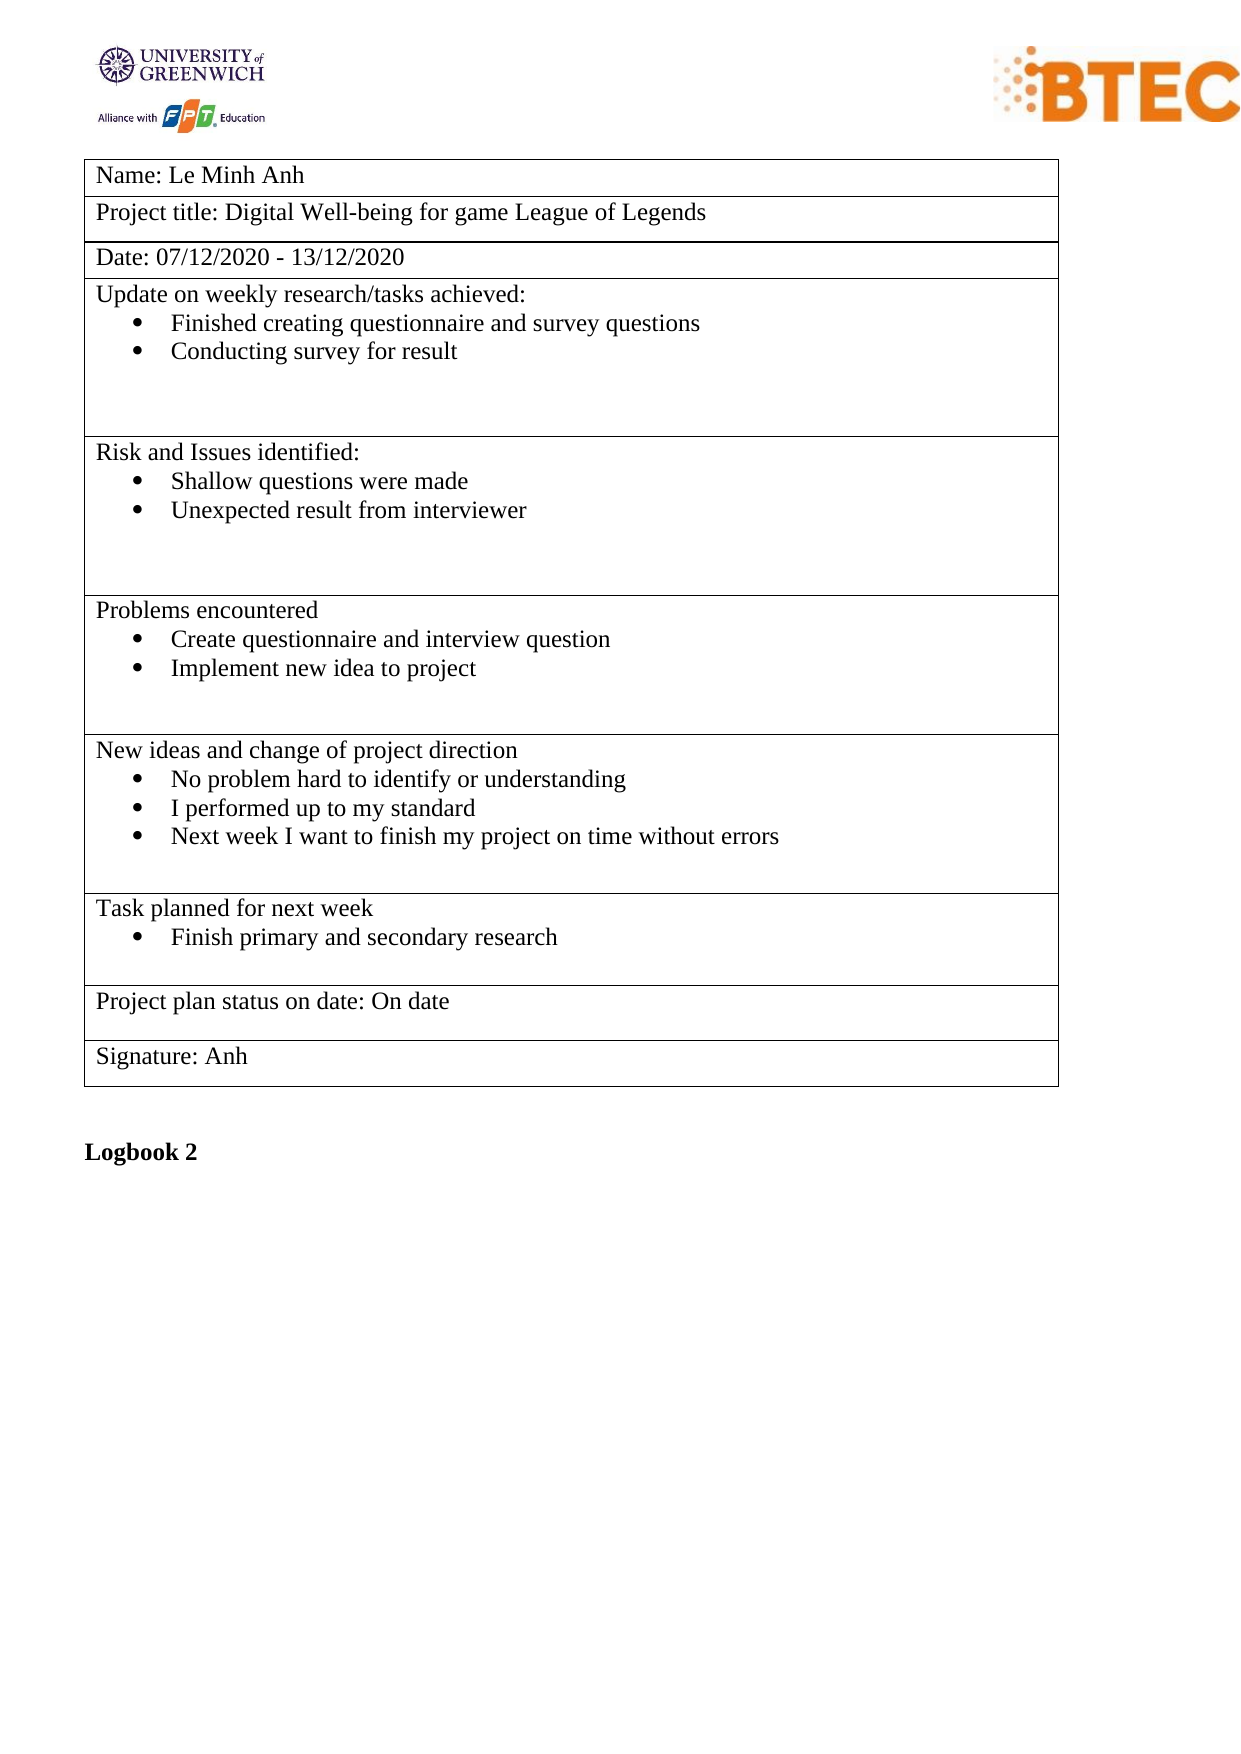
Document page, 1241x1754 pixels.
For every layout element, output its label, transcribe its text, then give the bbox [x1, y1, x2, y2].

table_cell New ideas and change of project direction No problem hard to identify or understanding I performed up to my standard Next week I want to finish my project on time without errors [85, 735, 1058, 892]
table_cell Task planned for next week Finish primary and secondary research [85, 894, 1058, 985]
table_cell Problems encountered Create questionnaire and interview question Implement new idea to project [85, 596, 1058, 734]
table_cell Risk and Issues identified: Shallow questions were made Unexpected result from interviewer [85, 437, 1058, 594]
picture [993, 46, 1241, 122]
table_cell Update on weekly research/tasks achieved: Finished creating questionnaire and survey questions Conducting survey for result [85, 279, 1058, 436]
table_cell Project title: Digital Well-being for game League of Legends [85, 197, 1058, 241]
table_cell Date: 07/12/2020 - 13/12/2020 [85, 243, 1058, 278]
subtitle Logbook 2 [84, 1137, 1118, 1166]
picture [84, 32, 277, 144]
table_header Name: Le Minh Anh [85, 160, 1058, 196]
table_cell Project plan status on date: On date [85, 986, 1058, 1040]
table_cell Signature: Anh [85, 1041, 1058, 1086]
